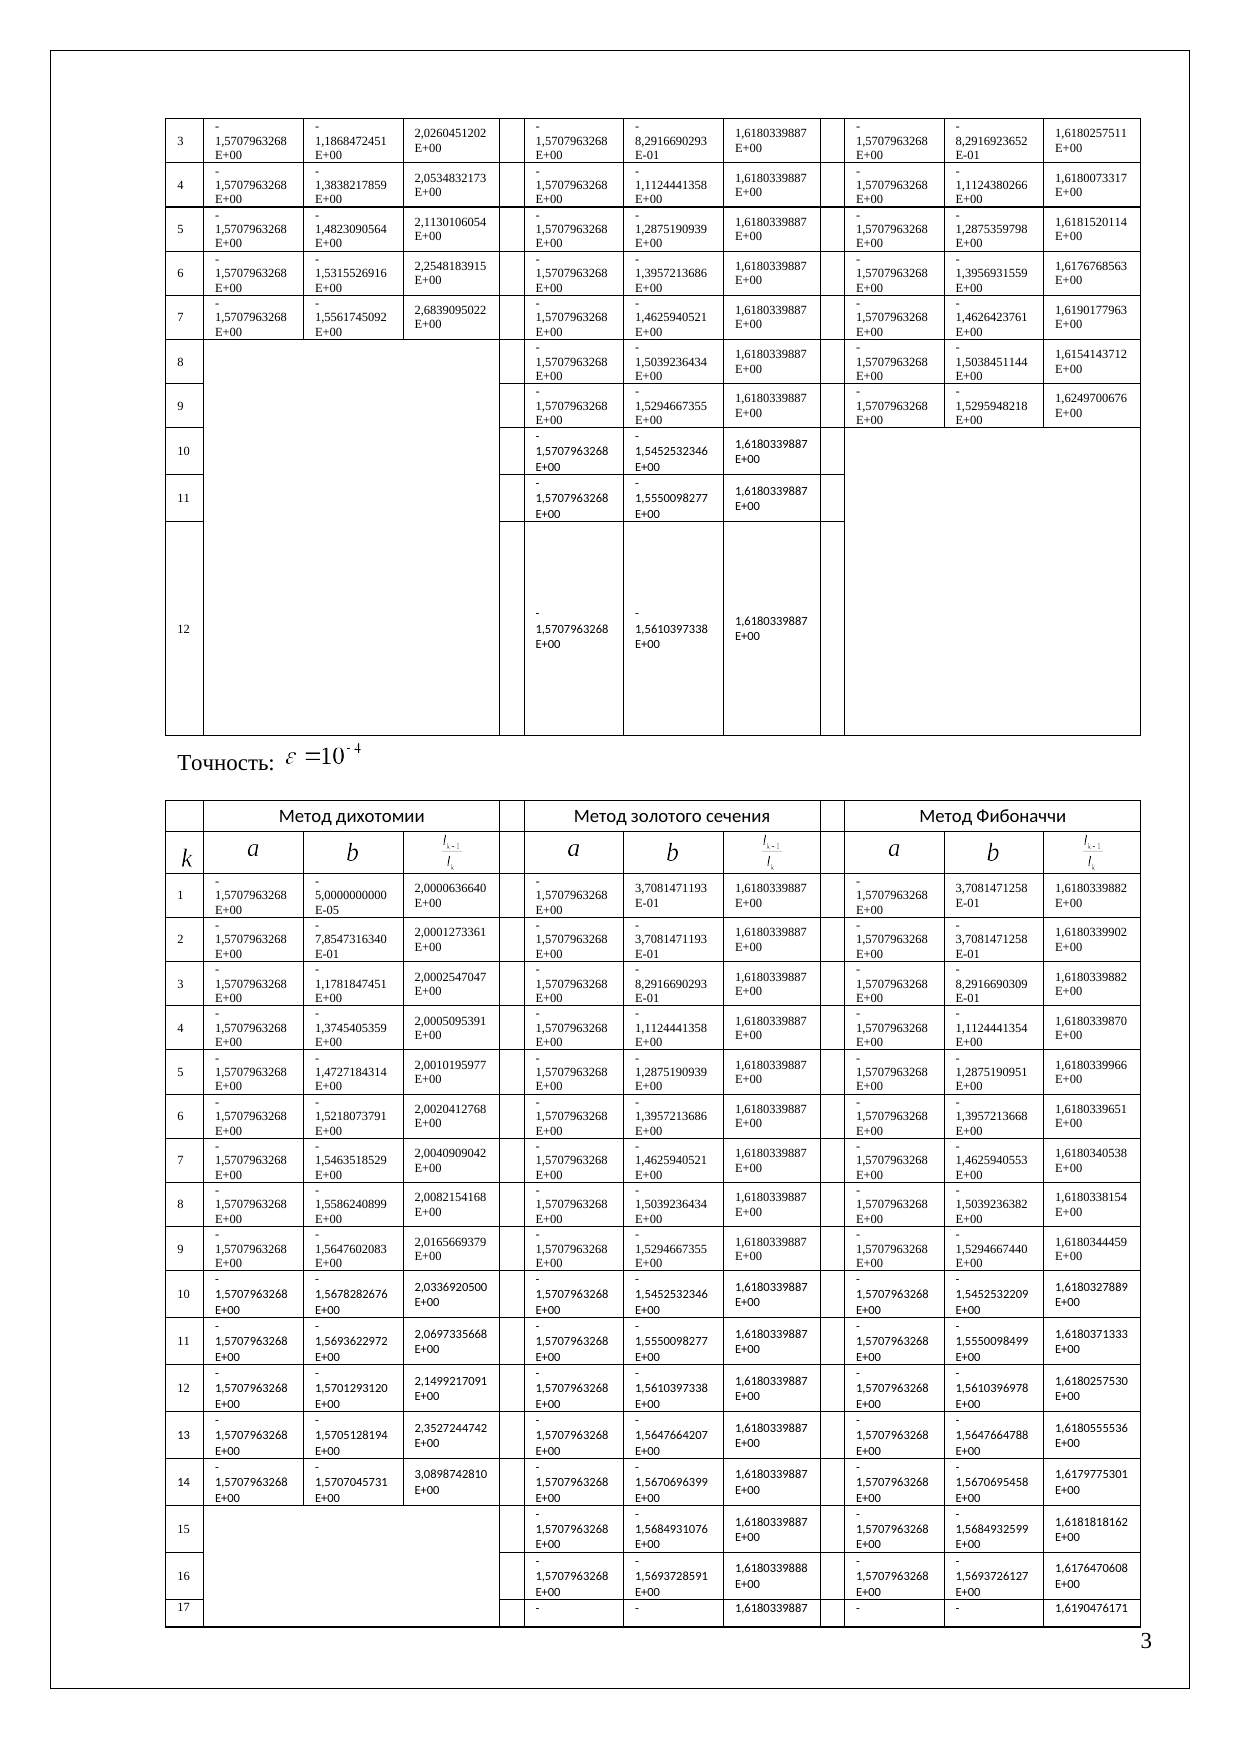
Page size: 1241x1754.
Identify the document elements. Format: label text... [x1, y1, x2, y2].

table_cell -1,5550098277E+00 [624, 475, 723, 521]
table_cell [500, 1050, 524, 1093]
table_cell -1,5610397338E+00 [624, 522, 723, 735]
table_cell -1,5701293120E+00 [304, 1365, 403, 1411]
table_cell -1,5684931076E+00 [624, 1506, 723, 1552]
table_cell 1,6180339888E+00 [724, 1553, 820, 1599]
table_cell 1,6180339887E+00 [724, 1365, 820, 1411]
table_cell [821, 1227, 844, 1270]
table_cell -1,5707963268E+00 [525, 428, 623, 474]
table_cell -1,1124441354E+00 [945, 1006, 1043, 1049]
table_cell [204, 340, 499, 735]
table_cell 1,6180555536E+00 [1044, 1412, 1140, 1458]
table_cell 1,6180327889E+00 [1044, 1271, 1140, 1317]
table_cell -1,5707963268E+00 [204, 1271, 303, 1317]
table_cell 2,0534832173E+00 [404, 163, 499, 206]
table_cell -1,5707963268E+00 [204, 163, 303, 206]
table_cell -1,5707963268E+00 [845, 1459, 944, 1505]
table_cell -1,4625940553E+00 [945, 1139, 1043, 1182]
table_cell -1,5707963268E+00 [204, 1318, 303, 1364]
table_cell -1,5707963268E+00 [845, 1271, 944, 1317]
table_cell [500, 384, 524, 427]
table_cell -1,5707963268E+00 [845, 1183, 944, 1226]
table_cell [821, 1006, 844, 1049]
table_cell [500, 1006, 524, 1049]
table_cell -1,1868472451E+00 [304, 119, 403, 162]
table_cell 1,6176768563E+00 [1044, 252, 1140, 295]
table_cell [500, 1227, 524, 1270]
table_cell -7,8547316340E-01 [304, 918, 403, 961]
table_cell [500, 1506, 524, 1552]
table_cell -1,4626423761E+00 [945, 296, 1043, 339]
table_cell -1,5707963268E+00 [525, 296, 623, 339]
table_cell -1,5707963268E+00 [204, 1183, 303, 1226]
table_cell 1,6180339651E+00 [1044, 1095, 1140, 1138]
table_cell -1,5707963268E+00 [525, 918, 623, 961]
table_cell [500, 962, 524, 1005]
table_cell -1,5707963268E+00 [845, 1553, 944, 1599]
table_cell 1 [166, 874, 203, 917]
table_cell -1,5707963268E+00 [204, 1365, 303, 1411]
table_cell -1,5039236382E+00 [945, 1183, 1043, 1226]
table_cell -8,2916923652E-01 [945, 119, 1043, 162]
table_cell [821, 119, 844, 162]
table_cell [821, 428, 844, 474]
table_cell -1,5707963268E+00 [204, 1095, 303, 1138]
table_cell 1,6180339882E+00 [1044, 874, 1140, 917]
table_cell -1,5707963268E+00 [525, 119, 623, 162]
table_cell 2,0002547047E+00 [404, 962, 499, 1005]
table_cell 2,0336920500E+00 [404, 1271, 499, 1317]
table_cell 8 [166, 340, 203, 383]
table_cell -1,5707963268E+00 [845, 296, 944, 339]
table_cell -1,3956931559E+00 [945, 252, 1043, 295]
table_cell -1,5707963268E+00 [845, 1365, 944, 1411]
table_cell -1,5550098499E+00 [945, 1318, 1043, 1364]
table_cell -1,5038451144E+00 [945, 340, 1043, 383]
table_cell -1,5452532346E+00 [624, 428, 723, 474]
table_cell 17 [166, 1600, 203, 1626]
table_cell -1,5707963268E+00 [845, 119, 944, 162]
table_cell 1,6176470608E+00 [1044, 1553, 1140, 1599]
table_cell -1,4625940521E+00 [624, 1139, 723, 1182]
table_cell -1,5707963268E+00 [204, 1227, 303, 1270]
table_cell [821, 918, 844, 961]
table_cell -1,5707963268E+00 [525, 1412, 623, 1458]
table_cell -1,5707963268E+00 [525, 1600, 623, 1626]
table_cell [821, 1506, 844, 1552]
table_cell 2,2548183915E+00 [404, 252, 499, 295]
table_cell 6 [166, 252, 203, 295]
table_cell -1,5707963268E+00 [845, 918, 944, 961]
table_cell 1,6179775301E+00 [1044, 1459, 1140, 1505]
table_cell 1,6180339870E+00 [1044, 1006, 1140, 1049]
table_cell 1,6180339887E+00 [724, 874, 820, 917]
table_cell [204, 832, 303, 873]
table_cell [845, 832, 944, 873]
table_cell 1,6180339887E+00 [724, 428, 820, 474]
table_cell [624, 832, 723, 873]
table_cell -1,5707963268E+00 [525, 1006, 623, 1049]
table_cell 1,6180339887E+00 [724, 1006, 820, 1049]
table_cell 3 [166, 119, 203, 162]
table_cell 1,6180339887E+00 [724, 1271, 820, 1317]
table_header Метод Фибоначчи [845, 801, 1140, 831]
table_cell 1,6180338154E+00 [1044, 1183, 1140, 1226]
table_cell -1,4727184314E+00 [304, 1050, 403, 1093]
table_cell 3,0898742810E+00 [404, 1459, 499, 1505]
table_cell -1,5707963268E+00 [525, 1553, 623, 1599]
table_cell 9 [166, 384, 203, 427]
table_cell -1,5699165754E+00 [624, 1600, 723, 1626]
table_cell 2,0165669379E+00 [404, 1227, 499, 1270]
table_cell 1,6154143712E+00 [1044, 340, 1140, 383]
table_cell -1,5707963268E+00 [845, 1139, 944, 1182]
table_cell -1,5707963268E+00 [525, 522, 623, 735]
table_cell 10 [166, 428, 203, 474]
table_cell -1,5550098277E+00 [624, 1318, 723, 1364]
table_cell -1,5707963268E+00 [525, 962, 623, 1005]
table_cell 10 [166, 1271, 203, 1317]
table_cell 16 [166, 1553, 203, 1599]
table_cell -1,5647602083E+00 [304, 1227, 403, 1270]
table_cell [500, 522, 524, 735]
table_cell -1,5707963268E+00 [525, 384, 623, 427]
table_cell -1,5647664788E+00 [945, 1412, 1043, 1458]
table_cell 6 [166, 1095, 203, 1138]
table_cell 1,6180339887E+00 [724, 119, 820, 162]
table_cell 1,6180339887E+00 [724, 163, 820, 206]
table_cell 2,1130106054E+00 [404, 208, 499, 251]
table_cell -1,5610396978E+00 [945, 1365, 1043, 1411]
table_cell -1,5294667440E+00 [945, 1227, 1043, 1270]
table_cell [821, 163, 844, 206]
table_cell -1,1124441358E+00 [624, 163, 723, 206]
table_cell -1,5707963268E+00 [204, 119, 303, 162]
table_cell -1,5707963268E+00 [845, 874, 944, 917]
table_cell 2,0697335668E+00 [404, 1318, 499, 1364]
table_cell -1,4625940521E+00 [624, 296, 723, 339]
table_cell [821, 252, 844, 295]
table_cell -1,4823090564E+00 [304, 208, 403, 251]
table_cell 1,6180339887E+00 [724, 1050, 820, 1093]
table_cell -1,5707963268E+00 [525, 475, 623, 521]
table_cell 1,6180339887E+00 [724, 1459, 820, 1505]
table_cell [821, 832, 844, 873]
table_cell 2,0001273361E+00 [404, 918, 499, 961]
table_cell -1,5707963268E+00 [525, 252, 623, 295]
table_cell [500, 874, 524, 917]
table_cell -1,5707963268E+00 [204, 962, 303, 1005]
table_cell 1,6180339887E+00 [724, 522, 820, 735]
table_cell 2 [166, 918, 203, 961]
table_cell -1,5707963268E+00 [845, 208, 944, 251]
table_cell 1,6181520114E+00 [1044, 208, 1140, 251]
table_cell [821, 1139, 844, 1182]
table_cell -1,5707963268E+00 [845, 1050, 944, 1093]
table_cell -1,5699169740E+00 [945, 1600, 1043, 1626]
table_cell [821, 1459, 844, 1505]
table_cell 1,6180339887E+00 [724, 1318, 820, 1364]
table_cell -1,5693728591E+00 [624, 1553, 723, 1599]
table_cell -1,5707963268E+00 [845, 384, 944, 427]
table_cell -1,5707963268E+00 [204, 1459, 303, 1505]
table_cell -1,5707963268E+00 [845, 1412, 944, 1458]
table_header [821, 801, 844, 831]
table_cell 2,6839095022E+00 [404, 296, 499, 339]
table_cell [1044, 832, 1140, 873]
table_cell -1,5684932599E+00 [945, 1506, 1043, 1552]
table_cell -1,5707963268E+00 [204, 1006, 303, 1049]
table_cell [821, 384, 844, 427]
table_cell -1,5707963268E+00 [525, 1459, 623, 1505]
table_cell [500, 1139, 524, 1182]
table_cell 1,6180257530E+00 [1044, 1365, 1140, 1411]
table_cell -1,1781847451E+00 [304, 962, 403, 1005]
table_cell [304, 832, 403, 873]
table_cell [166, 832, 203, 873]
table_cell -1,5315526916E+00 [304, 252, 403, 295]
table_cell 1,6190177963E+00 [1044, 296, 1140, 339]
table_cell 2,1499217091E+00 [404, 1365, 499, 1411]
table_header Метод дихотомии [204, 801, 499, 831]
table_header [166, 801, 203, 831]
table_cell -1,5561745092E+00 [304, 296, 403, 339]
table_cell 1,6180339887E+00 [724, 918, 820, 961]
table_cell -1,1124380266E+00 [945, 163, 1043, 206]
table_cell [845, 428, 1140, 735]
table_cell 3,7081471258E-01 [945, 874, 1043, 917]
table_cell -1,5707963268E+00 [845, 1600, 944, 1626]
table_cell 7 [166, 1139, 203, 1182]
table_cell [821, 1271, 844, 1317]
table_cell -1,5707963268E+00 [204, 1139, 303, 1182]
table_cell 12 [166, 1365, 203, 1411]
table_cell [821, 522, 844, 735]
table_cell -1,5707963268E+00 [525, 1318, 623, 1364]
table_cell -1,5707963268E+00 [845, 340, 944, 383]
table_cell [500, 1095, 524, 1138]
table_cell -1,5610397338E+00 [624, 1365, 723, 1411]
table_cell 1,6180339887E+00 [724, 475, 820, 521]
table_cell 13 [166, 1412, 203, 1458]
table_cell 8 [166, 1183, 203, 1226]
table_cell [724, 832, 820, 873]
table_cell 12 [166, 522, 203, 735]
table_cell [500, 428, 524, 474]
table_cell [500, 918, 524, 961]
table_cell [525, 832, 623, 873]
table_cell -1,5693726127E+00 [945, 1553, 1043, 1599]
table_cell -1,5693622972E+00 [304, 1318, 403, 1364]
table_cell 3 [166, 962, 203, 1005]
table_cell -1,5707963268E+00 [204, 296, 303, 339]
table_cell -1,5707963268E+00 [845, 1506, 944, 1552]
table_cell -1,5707963268E+00 [204, 208, 303, 251]
table_cell -1,5707963268E+00 [525, 208, 623, 251]
table_cell 1,6180339887E+00 [724, 962, 820, 1005]
table_cell [821, 874, 844, 917]
table_cell [945, 832, 1043, 873]
table_cell -1,5707963268E+00 [525, 1506, 623, 1552]
table_cell -8,2916690293E-01 [624, 119, 723, 162]
table_cell 4 [166, 1006, 203, 1049]
table_cell 1,6180371333E+00 [1044, 1318, 1140, 1364]
table_cell 1,6249700676E+00 [1044, 384, 1140, 427]
table_cell -8,2916690309E-01 [945, 962, 1043, 1005]
table_cell -1,2875190939E+00 [624, 1050, 723, 1093]
table_cell [500, 296, 524, 339]
table_cell -1,5707963268E+00 [845, 252, 944, 295]
table_cell -1,5707963268E+00 [204, 874, 303, 917]
table_cell -3,7081471258E-01 [945, 918, 1043, 961]
table_cell -1,2875190951E+00 [945, 1050, 1043, 1093]
table_cell [500, 340, 524, 383]
table_cell [821, 475, 844, 521]
table_cell 11 [166, 1318, 203, 1364]
table_cell -1,5294667355E+00 [624, 1227, 723, 1270]
table_cell -1,5707963268E+00 [845, 1227, 944, 1270]
table_cell -8,2916690293E-01 [624, 962, 723, 1005]
table_cell -1,5705128194E+00 [304, 1412, 403, 1458]
table_cell -1,5218073791E+00 [304, 1095, 403, 1138]
table_cell [500, 119, 524, 162]
table_cell -1,3957213686E+00 [624, 252, 723, 295]
table_cell 2,3527244742E+00 [404, 1412, 499, 1458]
table_cell -1,5707963268E+00 [525, 1050, 623, 1093]
table_cell [500, 163, 524, 206]
table_cell -1,1124441358E+00 [624, 1006, 723, 1049]
table_cell 5 [166, 208, 203, 251]
table_cell 1,6180339887E+00 [724, 1139, 820, 1182]
table_cell -1,5707963268E+00 [525, 163, 623, 206]
table_cell [821, 296, 844, 339]
table_cell -1,3957213686E+00 [624, 1095, 723, 1138]
table_cell -1,5707963268E+00 [525, 874, 623, 917]
table_cell 2,0082154168E+00 [404, 1183, 499, 1226]
table_cell 2,0260451202E+00 [404, 119, 499, 162]
table_cell 1,6180339887E+00 [724, 296, 820, 339]
table_cell -1,5452532209E+00 [945, 1271, 1043, 1317]
table_cell -1,5295948218E+00 [945, 384, 1043, 427]
table_cell [500, 1459, 524, 1505]
table_cell -1,5707963268E+00 [204, 252, 303, 295]
table_cell 1,6180339887E+00 [724, 384, 820, 427]
table_cell 1,6181818162E+00 [1044, 1506, 1140, 1552]
table_cell -1,5707963268E+00 [845, 1095, 944, 1138]
table_cell 1,6180339882E+00 [1044, 962, 1140, 1005]
table_cell 1,6180339887E+00 [724, 1095, 820, 1138]
table_cell 1,6180339887E+00 [724, 1412, 820, 1458]
table_cell -1,5452532346E+00 [624, 1271, 723, 1317]
table_cell 3,7081471193E-01 [624, 874, 723, 917]
table_cell -1,5707963268E+00 [845, 1318, 944, 1364]
table_cell [500, 475, 524, 521]
table_cell 1,6180339887E+00 [724, 1506, 820, 1552]
table_cell 5 [166, 1050, 203, 1093]
table_cell [821, 1050, 844, 1093]
table_cell 15 [166, 1506, 203, 1552]
table_cell 2,0000636640E+00 [404, 874, 499, 917]
table_cell -1,5707963268E+00 [525, 1095, 623, 1138]
table_cell 1,6180340538E+00 [1044, 1139, 1140, 1182]
table_cell [500, 1271, 524, 1317]
table_cell 1,6180339887E+00 [724, 252, 820, 295]
table_cell 1,6180339887E+00 [724, 340, 820, 383]
table_cell 2,0010195977E+00 [404, 1050, 499, 1093]
table_cell [500, 1318, 524, 1364]
table_cell -1,5707963268E+00 [845, 163, 944, 206]
table_cell [821, 1600, 844, 1626]
table_cell -1,5707963268E+00 [525, 1139, 623, 1182]
table_cell [500, 1553, 524, 1599]
table_cell -5,0000000000E-05 [304, 874, 403, 917]
table_cell 1,6180339887E+00 [724, 1227, 820, 1270]
table_cell 1,6180339887E+00 [724, 208, 820, 251]
table_cell 2,0040909042E+00 [404, 1139, 499, 1182]
table_cell -1,5670696399E+00 [624, 1459, 723, 1505]
table_cell -1,2875359798E+00 [945, 208, 1043, 251]
table_cell -1,5678282676E+00 [304, 1271, 403, 1317]
table_cell -1,5707963268E+00 [525, 1365, 623, 1411]
table_cell [500, 1183, 524, 1226]
table_cell [821, 962, 844, 1005]
table_cell -1,5707963268E+00 [845, 1006, 944, 1049]
text Точность: [177, 736, 1152, 775]
table_cell [821, 1412, 844, 1458]
table_cell -1,5707963268E+00 [525, 340, 623, 383]
table_cell [821, 1553, 844, 1599]
table_cell [821, 1183, 844, 1226]
table_cell 1,6180073317E+00 [1044, 163, 1140, 206]
table_cell -1,5647664207E+00 [624, 1412, 723, 1458]
table_cell -1,3745405359E+00 [304, 1006, 403, 1049]
table_cell [204, 1506, 499, 1626]
table_cell -1,5707963268E+00 [845, 962, 944, 1005]
table_cell -1,5707045731E+00 [304, 1459, 403, 1505]
table_cell 2,0020412768E+00 [404, 1095, 499, 1138]
table_cell -1,5707963268E+00 [525, 1271, 623, 1317]
table_cell 1,6180339902E+00 [1044, 918, 1140, 961]
table_cell -1,5707963268E+00 [204, 1412, 303, 1458]
table_cell 7 [166, 296, 203, 339]
table_cell [500, 252, 524, 295]
table_cell [500, 1412, 524, 1458]
table_cell 1,6180257511E+00 [1044, 119, 1140, 162]
table_cell -1,2875190939E+00 [624, 208, 723, 251]
table_cell [821, 1365, 844, 1411]
table_cell -1,5039236434E+00 [624, 340, 723, 383]
table_cell [500, 208, 524, 251]
table_header [500, 801, 524, 831]
table_cell [500, 1600, 524, 1626]
table_cell -1,5463518529E+00 [304, 1139, 403, 1182]
table_cell 1,6180344459E+00 [1044, 1227, 1140, 1270]
table_cell [821, 1095, 844, 1138]
table_cell -3,7081471193E-01 [624, 918, 723, 961]
table_cell -1,5294667355E+00 [624, 384, 723, 427]
table_cell [500, 832, 524, 873]
table_cell -1,3838217859E+00 [304, 163, 403, 206]
table_cell -1,5707963268E+00 [525, 1183, 623, 1226]
table_cell [500, 1365, 524, 1411]
table_cell 4 [166, 163, 203, 206]
table_cell -1,5707963268E+00 [204, 918, 303, 961]
table_cell [821, 340, 844, 383]
table_cell 1,6190476171E+00 [1044, 1600, 1140, 1626]
table_cell 1,6180339887E+00 [724, 1183, 820, 1226]
table_cell 1,6180339966E+00 [1044, 1050, 1140, 1093]
table_cell 2,0005095391E+00 [404, 1006, 499, 1049]
table_cell 1,6180339887E+00 [724, 1600, 820, 1626]
table_cell -1,5707963268E+00 [204, 1050, 303, 1093]
table_cell -1,5707963268E+00 [525, 1227, 623, 1270]
table_cell [821, 208, 844, 251]
table_cell 11 [166, 475, 203, 521]
table_cell -1,3957213668E+00 [945, 1095, 1043, 1138]
table_header Метод золотого сечения [525, 801, 820, 831]
table_cell -1,5670695458E+00 [945, 1459, 1043, 1505]
table_cell -1,5586240899E+00 [304, 1183, 403, 1226]
table_cell [404, 832, 499, 873]
table_cell 9 [166, 1227, 203, 1270]
table_cell 14 [166, 1459, 203, 1505]
table_cell -1,5039236434E+00 [624, 1183, 723, 1226]
table_cell [821, 1318, 844, 1364]
